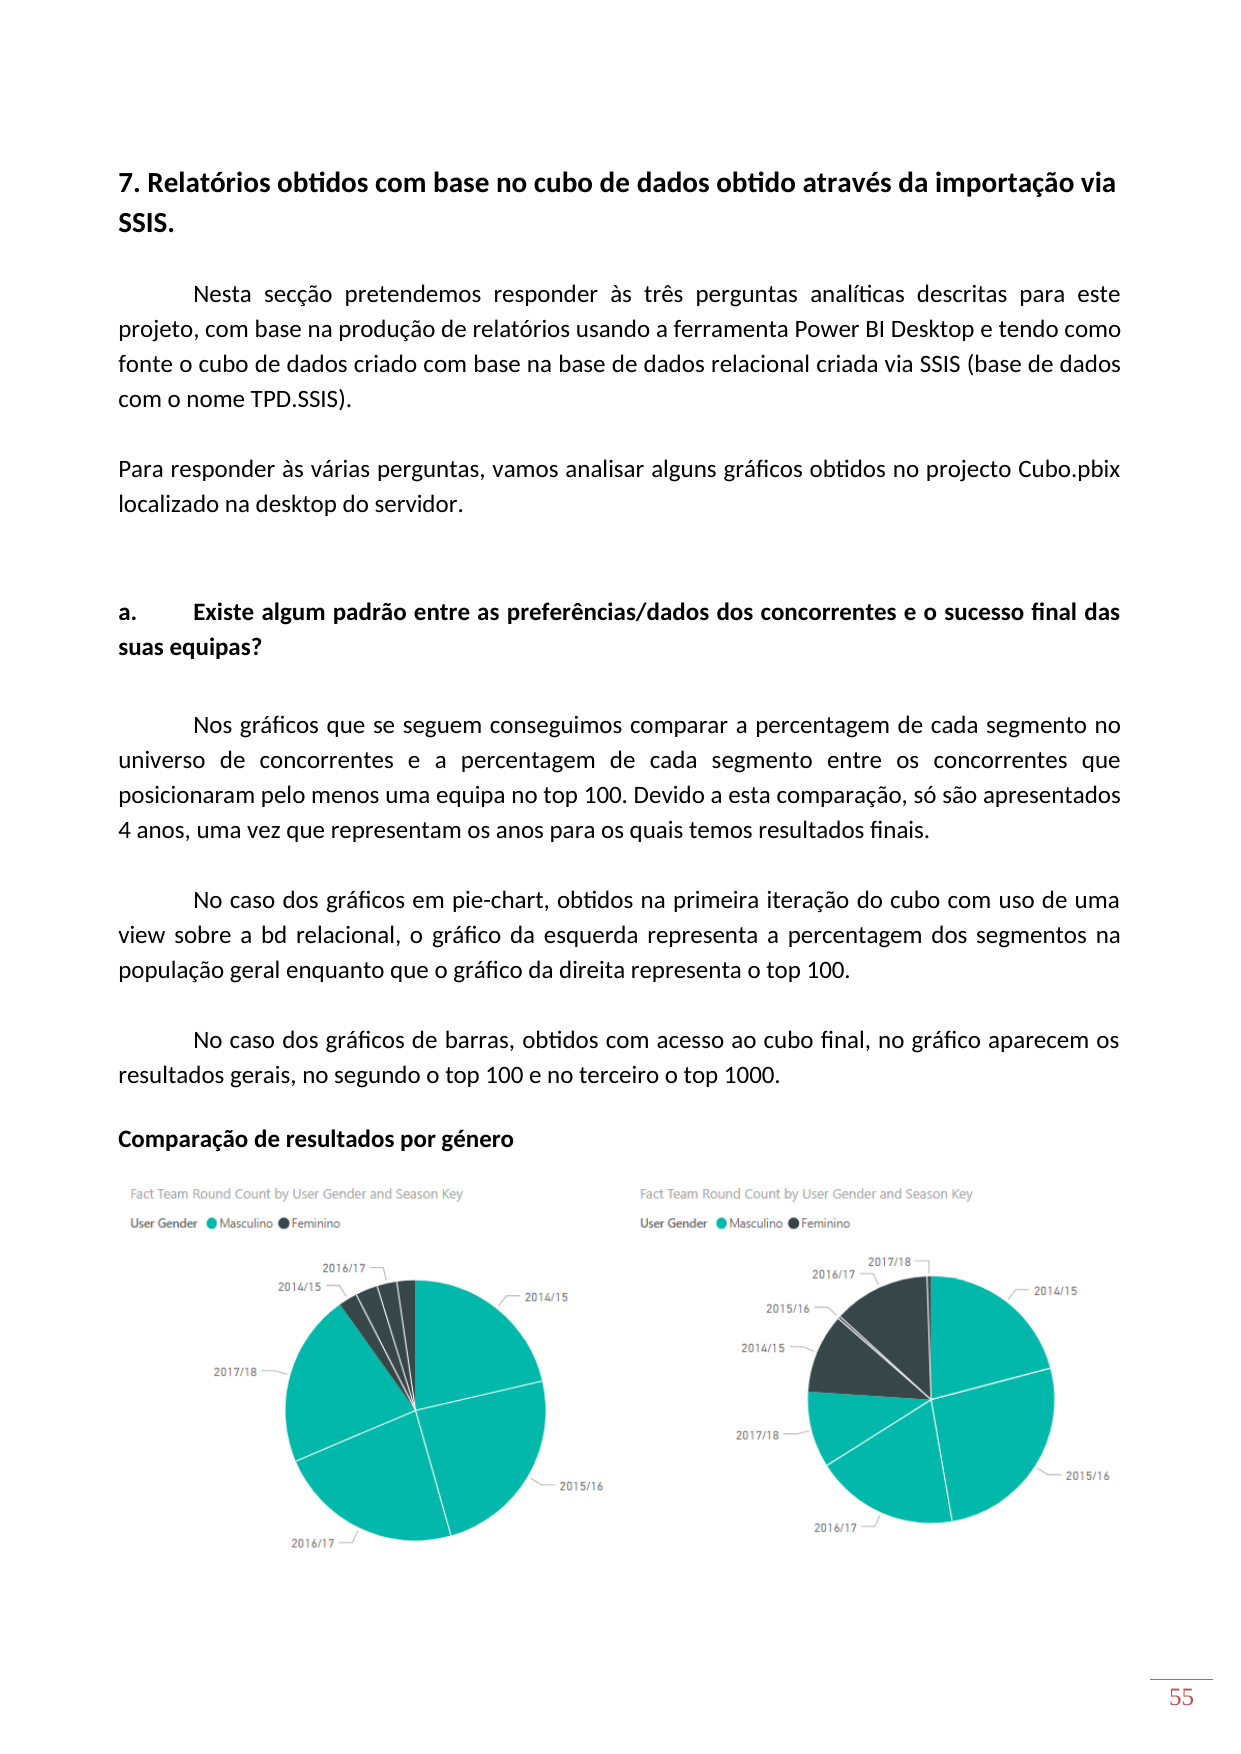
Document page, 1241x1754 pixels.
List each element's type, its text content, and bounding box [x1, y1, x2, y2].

picture [118, 1184, 1121, 1561]
text Para responder às várias perguntas, vamos analisar alguns gráficos obtidos no projecto Cubo.pbix localizado na desktop do servidor. [118, 453, 1122, 519]
text No caso dos gráficos de barras, obtidos com acesso ao cubo final, no gráfico aparecem os resultados gerais, no segundo o top 100 e no terceiro o top 1000. [118, 1024, 1122, 1090]
text Nesta secção pretendemos responder às três perguntas analíticas descritas para este projeto, com base na produção de relatórios usando a ferramenta Power BI Desktop e tendo como fonte o cubo de dados criado com base na base de dados relacional criada via SSIS (base de dados com o nome TPD.SSIS). [118, 278, 1122, 414]
subtitle Existe algum padrão entre as preferências/dados dos concorrentes e o sucesso final das suas equipas? [118, 596, 1122, 662]
text Nos gráficos que se seguem conseguimos comparar a percentagem de cada segmento no universo de concorrentes e a percentagem de cada segmento entre os concorrentes que posicionaram pelo menos uma equipa no top 100. Devido a esta comparação, só são apresentados 4 anos, uma vez que representam os anos para os quais temos resultados finais. [118, 709, 1122, 845]
text Comparação de resultados por género [118, 1123, 1122, 1154]
text No caso dos gráficos em pie-chart, obtidos na primeira iteração do cubo com uso de uma view sobre a bd relacional, o gráfico da esquerda representa a percentagem dos segmentos na população geral enquanto que o gráfico da direita representa o top 100. [118, 884, 1122, 985]
subtitle 7. Relatórios obtidos com base no cubo de dados obtido através da importação via SSIS. [118, 164, 1122, 240]
